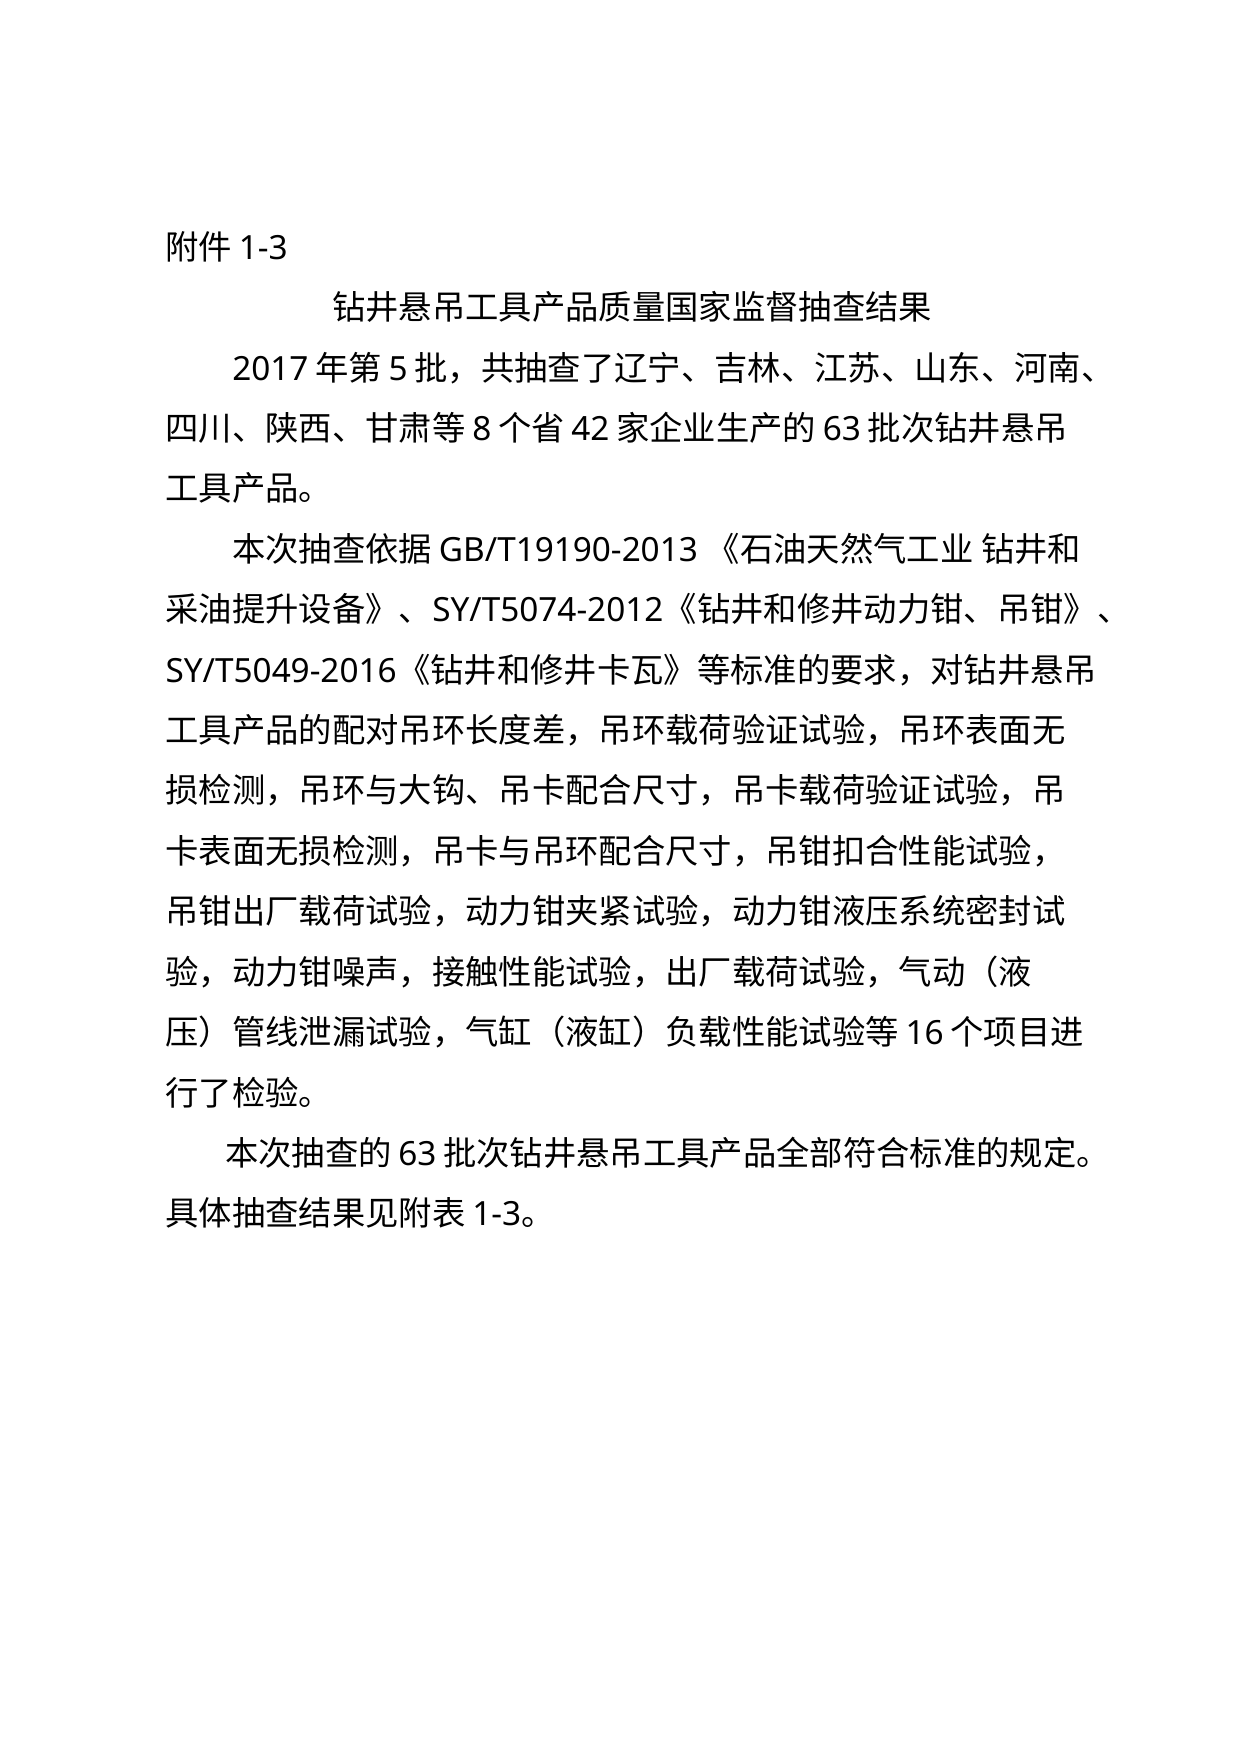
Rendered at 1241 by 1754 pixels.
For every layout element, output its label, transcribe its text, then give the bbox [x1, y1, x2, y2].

text 钻井悬吊工具产品质量国家监督抽查结果 [165, 271, 1098, 332]
text 本次抽查依据GB/T19190-2013 《石油天然气工业 钻井和采油提升设备》、SY/T5074-2012《钻井和修井动力钳、吊钳》、SY/T5049-2016《钻井和修井卡瓦》等标准的要求，对钻井悬吊工具产品的配对吊环长度差，吊环载荷验证试验，吊环表面无损检测，吊环与大钩、吊卡配合尺寸，吊卡载荷验证试验，吊卡表面无损检测，吊卡与吊环配合尺寸，吊钳扣合性能试验，吊钳出厂载荷试验，动力钳夹紧试验，动力钳液压系统密封试验，动力钳噪声，接触性能试验，出厂载荷试验，气动（液压）管线泄漏试验，气缸（液缸）负载性能试验等16个项目进行了检验。 [165, 513, 1098, 1117]
text 附件1-3 [165, 211, 1098, 271]
text 本次抽查的63批次钻井悬吊工具产品全部符合标准的规定。具体抽查结果见附表1-3。 [165, 1117, 1098, 1238]
text 2017年第5批，共抽查了辽宁、吉林、江苏、山东、河南、四川、陕西、甘肃等8个省42家企业生产的63批次钻井悬吊工具产品。 [165, 332, 1098, 513]
